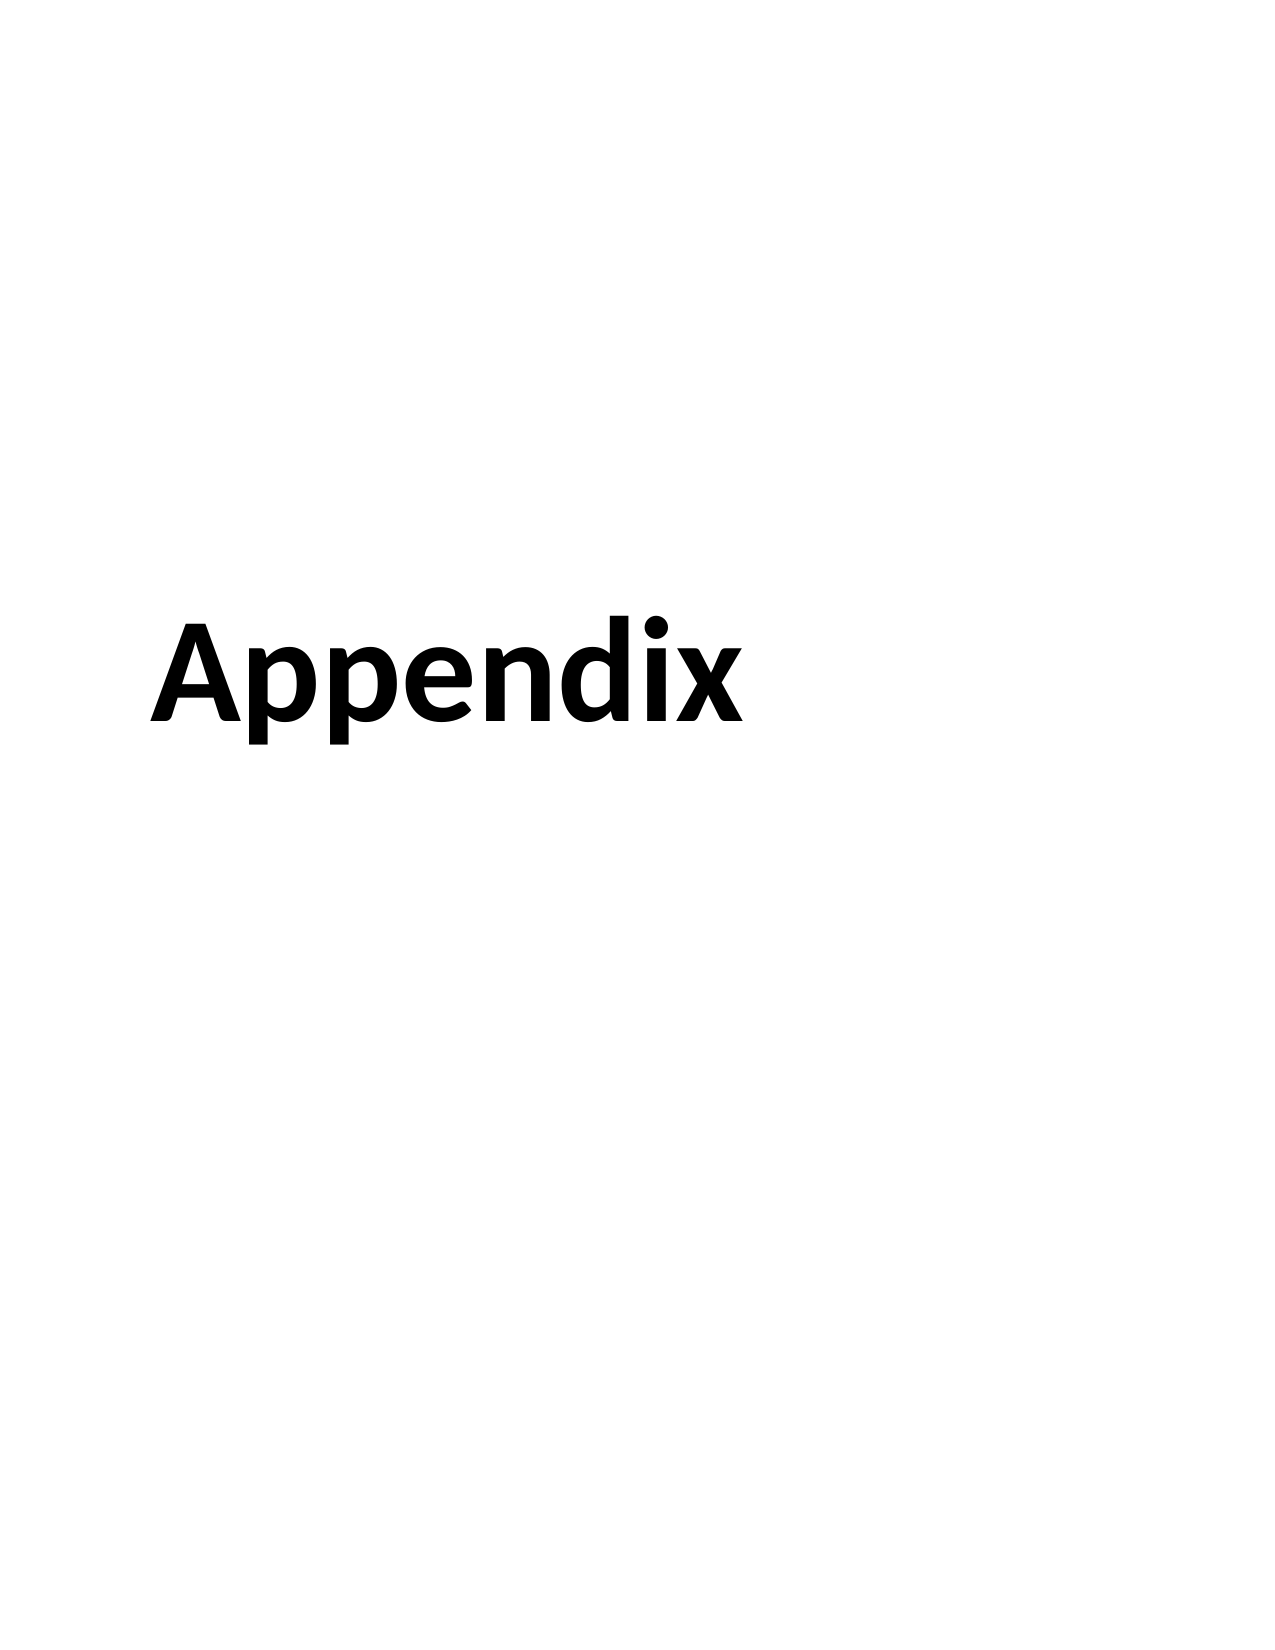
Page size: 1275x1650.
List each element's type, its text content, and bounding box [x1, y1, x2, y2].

text Appendix [150, 682, 1125, 865]
